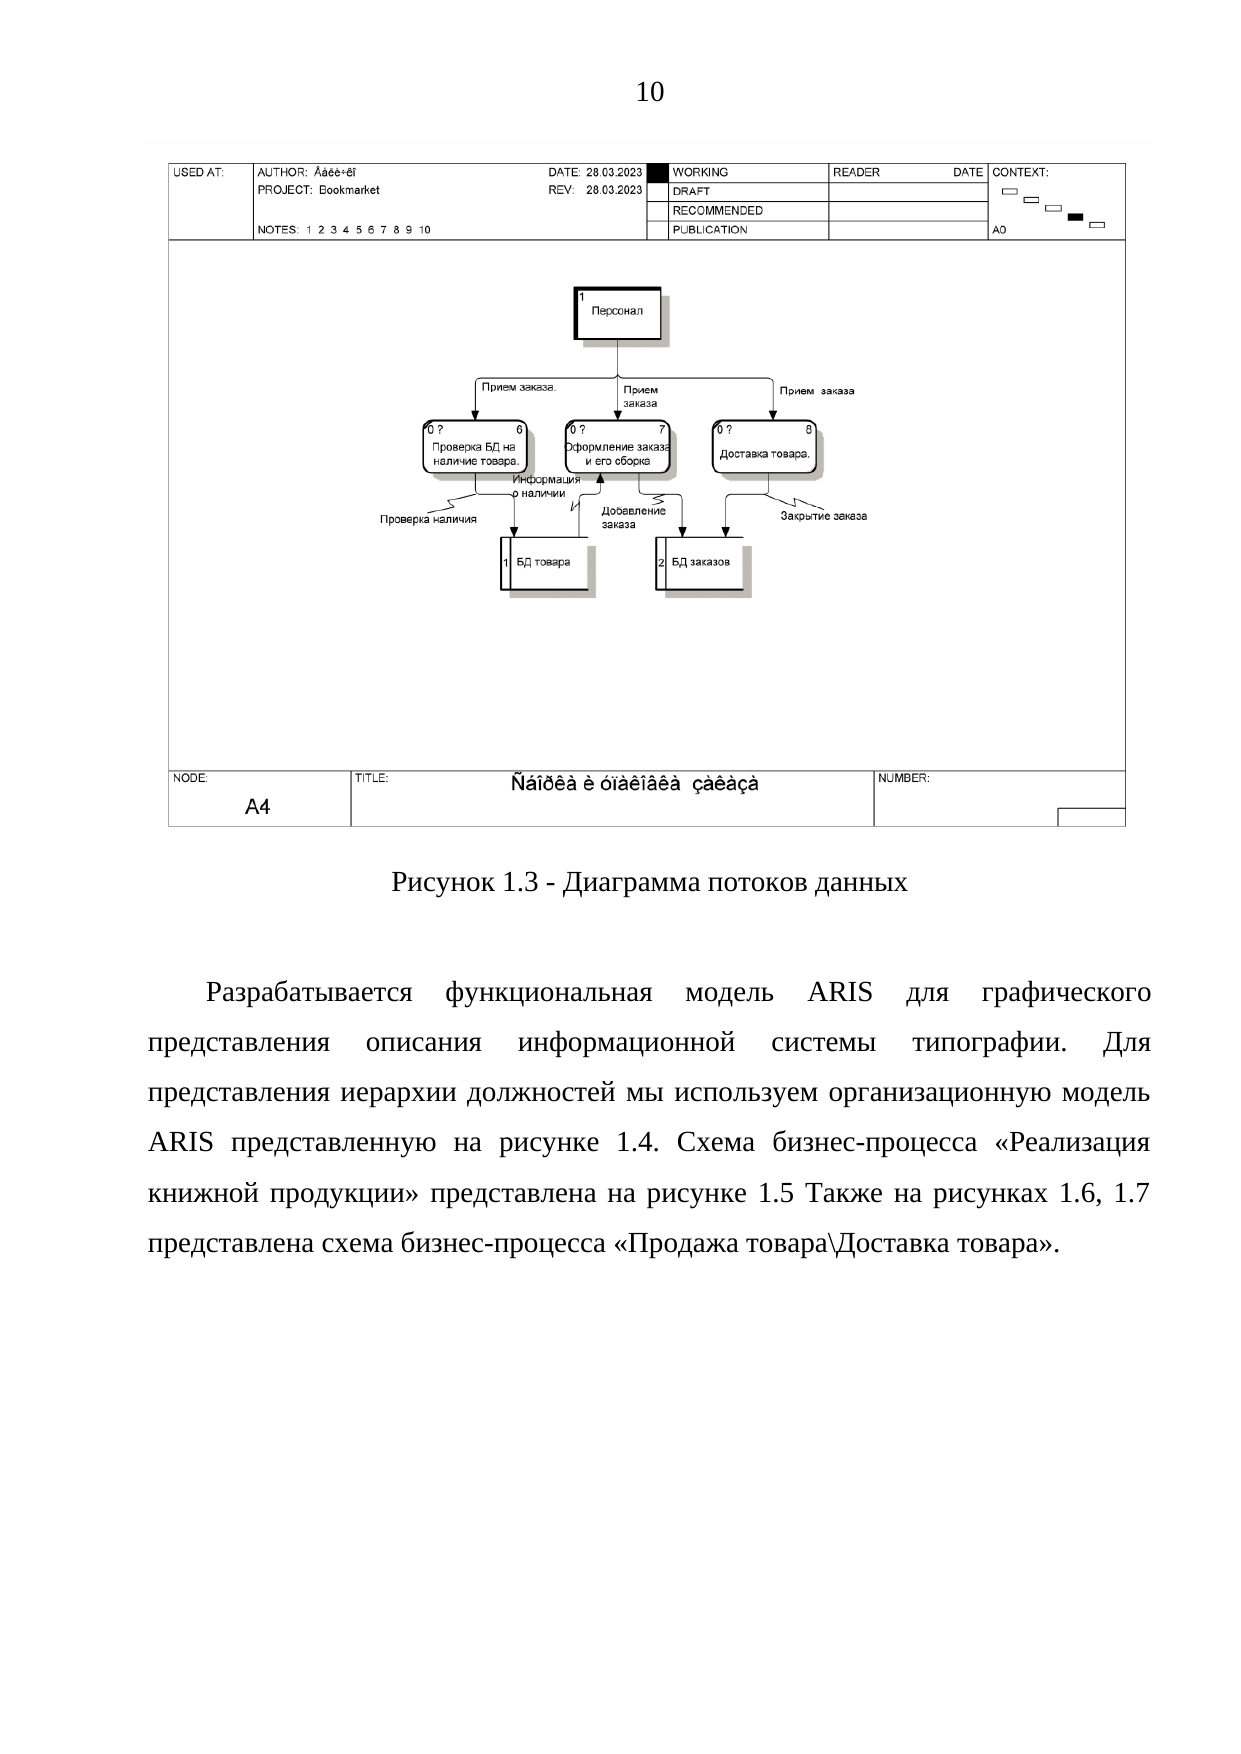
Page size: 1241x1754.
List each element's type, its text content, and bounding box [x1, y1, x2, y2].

text Рисунок 1.3 - Диаграмма потоков данных [148, 864, 1152, 897]
text Разрабатывается функциональная модель ARIS для графического представления описания информационной системы типографии. Для представления иерархии должностей мы используем организационную модель ARIS представленную на рисунке 1.4. Схема бизнес-процесса «Реализация книжной продукции» представлена на рисунке 1.5 Также на рисунках 1.6, 1.7 представлена схема бизнес-процесса «Продажа товара\Доставка товара». [148, 974, 1152, 1259]
picture [147, 141, 1152, 848]
